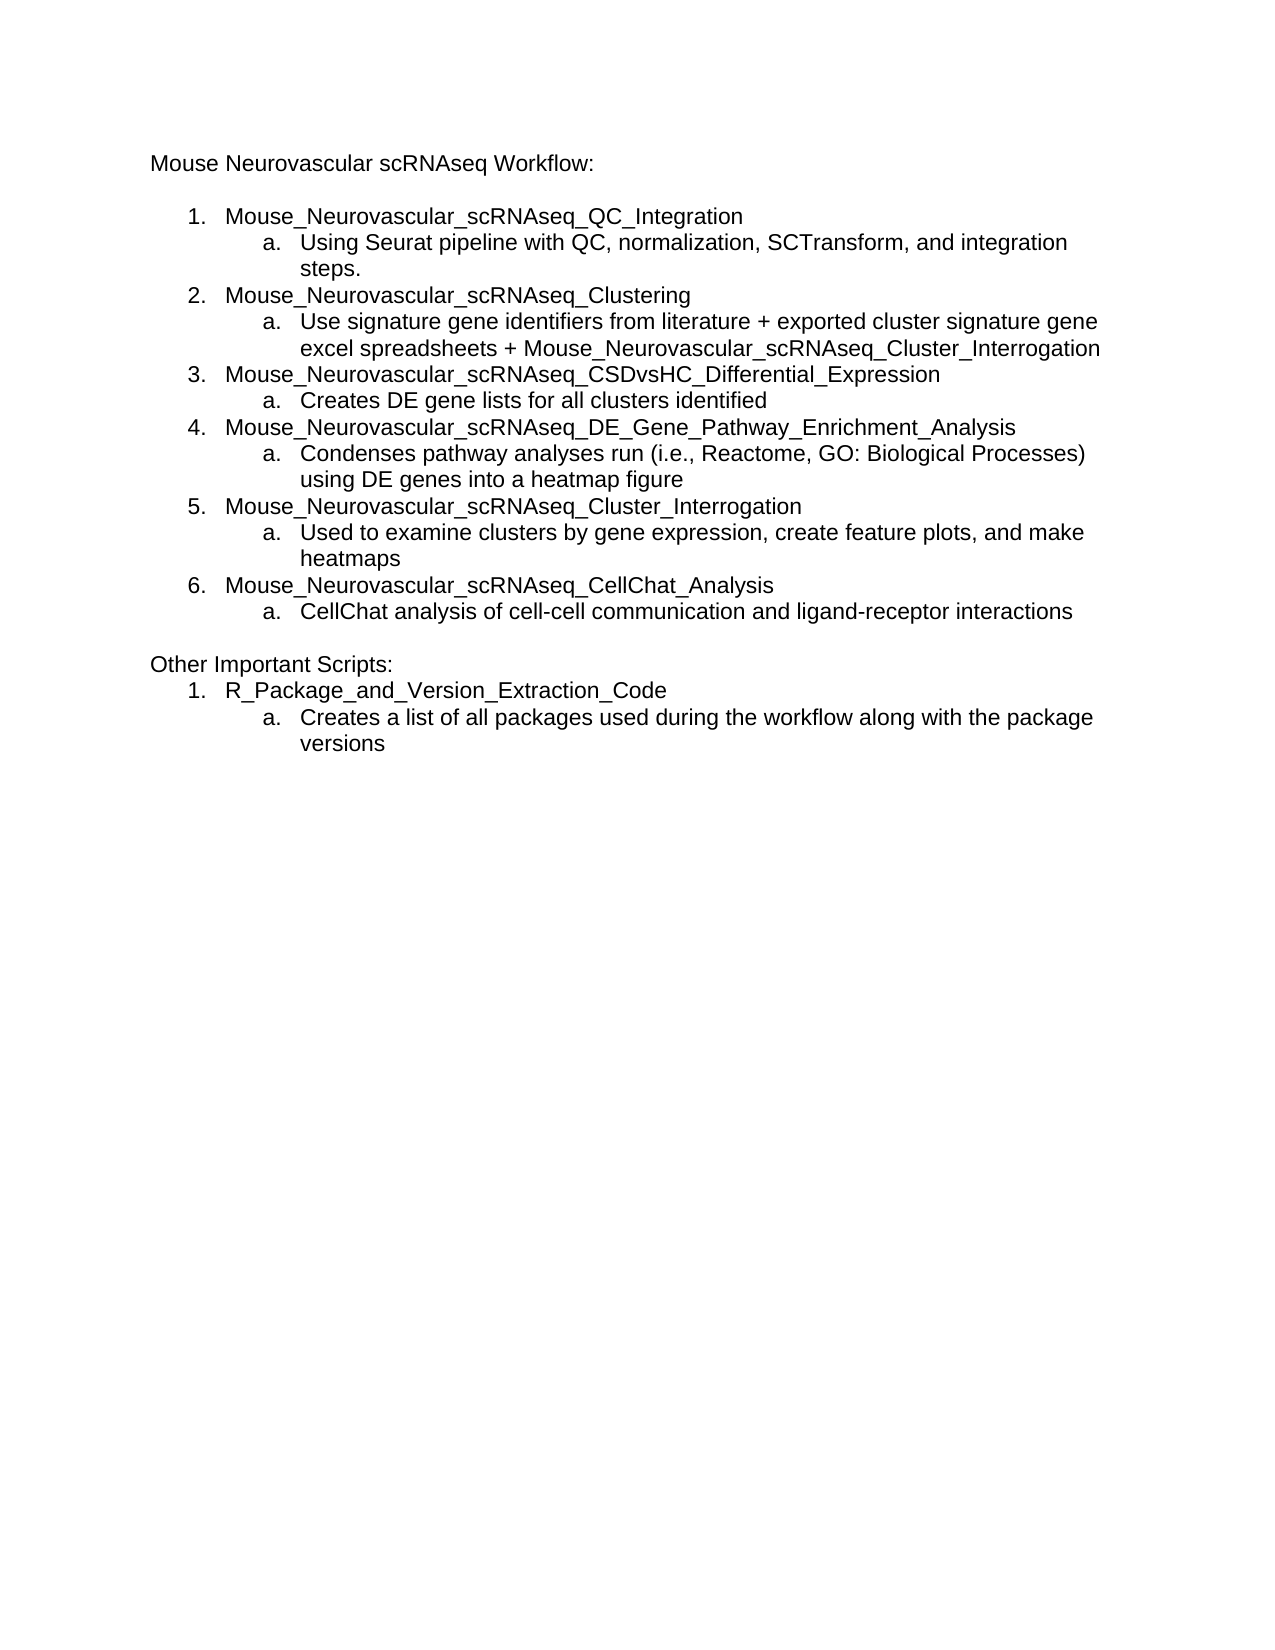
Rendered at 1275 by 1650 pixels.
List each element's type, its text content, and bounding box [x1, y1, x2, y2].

list Mouse_Neurovascular_scRNAseq_CSDvsHC_Differential_Expression [187, 361, 1125, 387]
list Creates DE gene lists for all clusters identified [262, 387, 1125, 413]
list Used to examine clusters by gene expression, create feature plots, and make heatmaps [262, 519, 1125, 572]
text Mouse Neurovascular scRNAseq Workflow: [150, 150, 1125, 176]
list Use signature gene identifiers from literature + exported cluster signature gene excel spreadsheets + Mouse_Neurovascular_scRNAseq_Cluster_Interrogation [262, 308, 1125, 361]
text Other Important Scripts: [150, 651, 1125, 677]
list Creates a list of all packages used during the workflow along with the package versions [262, 703, 1125, 756]
list Using Seurat pipeline with QC, normalization, SCTransform, and integration steps. [262, 229, 1125, 282]
list Mouse_Neurovascular_scRNAseq_CellChat_Analysis [187, 572, 1125, 598]
list Condenses pathway analyses run (i.e., Reactome, GO: Biological Processes) using DE genes into a heatmap figure [262, 440, 1125, 493]
list Mouse_Neurovascular_scRNAseq_Cluster_Interrogation [187, 493, 1125, 519]
list R_Package_and_Version_Extraction_Code [187, 677, 1125, 703]
list Mouse_Neurovascular_scRNAseq_Clustering [187, 282, 1125, 308]
list Mouse_Neurovascular_scRNAseq_QC_Integration [187, 203, 1125, 229]
list CellChat analysis of cell-cell communication and ligand-receptor interactions [262, 598, 1125, 624]
list Mouse_Neurovascular_scRNAseq_DE_Gene_Pathway_Enrichment_Analysis [187, 413, 1125, 440]
